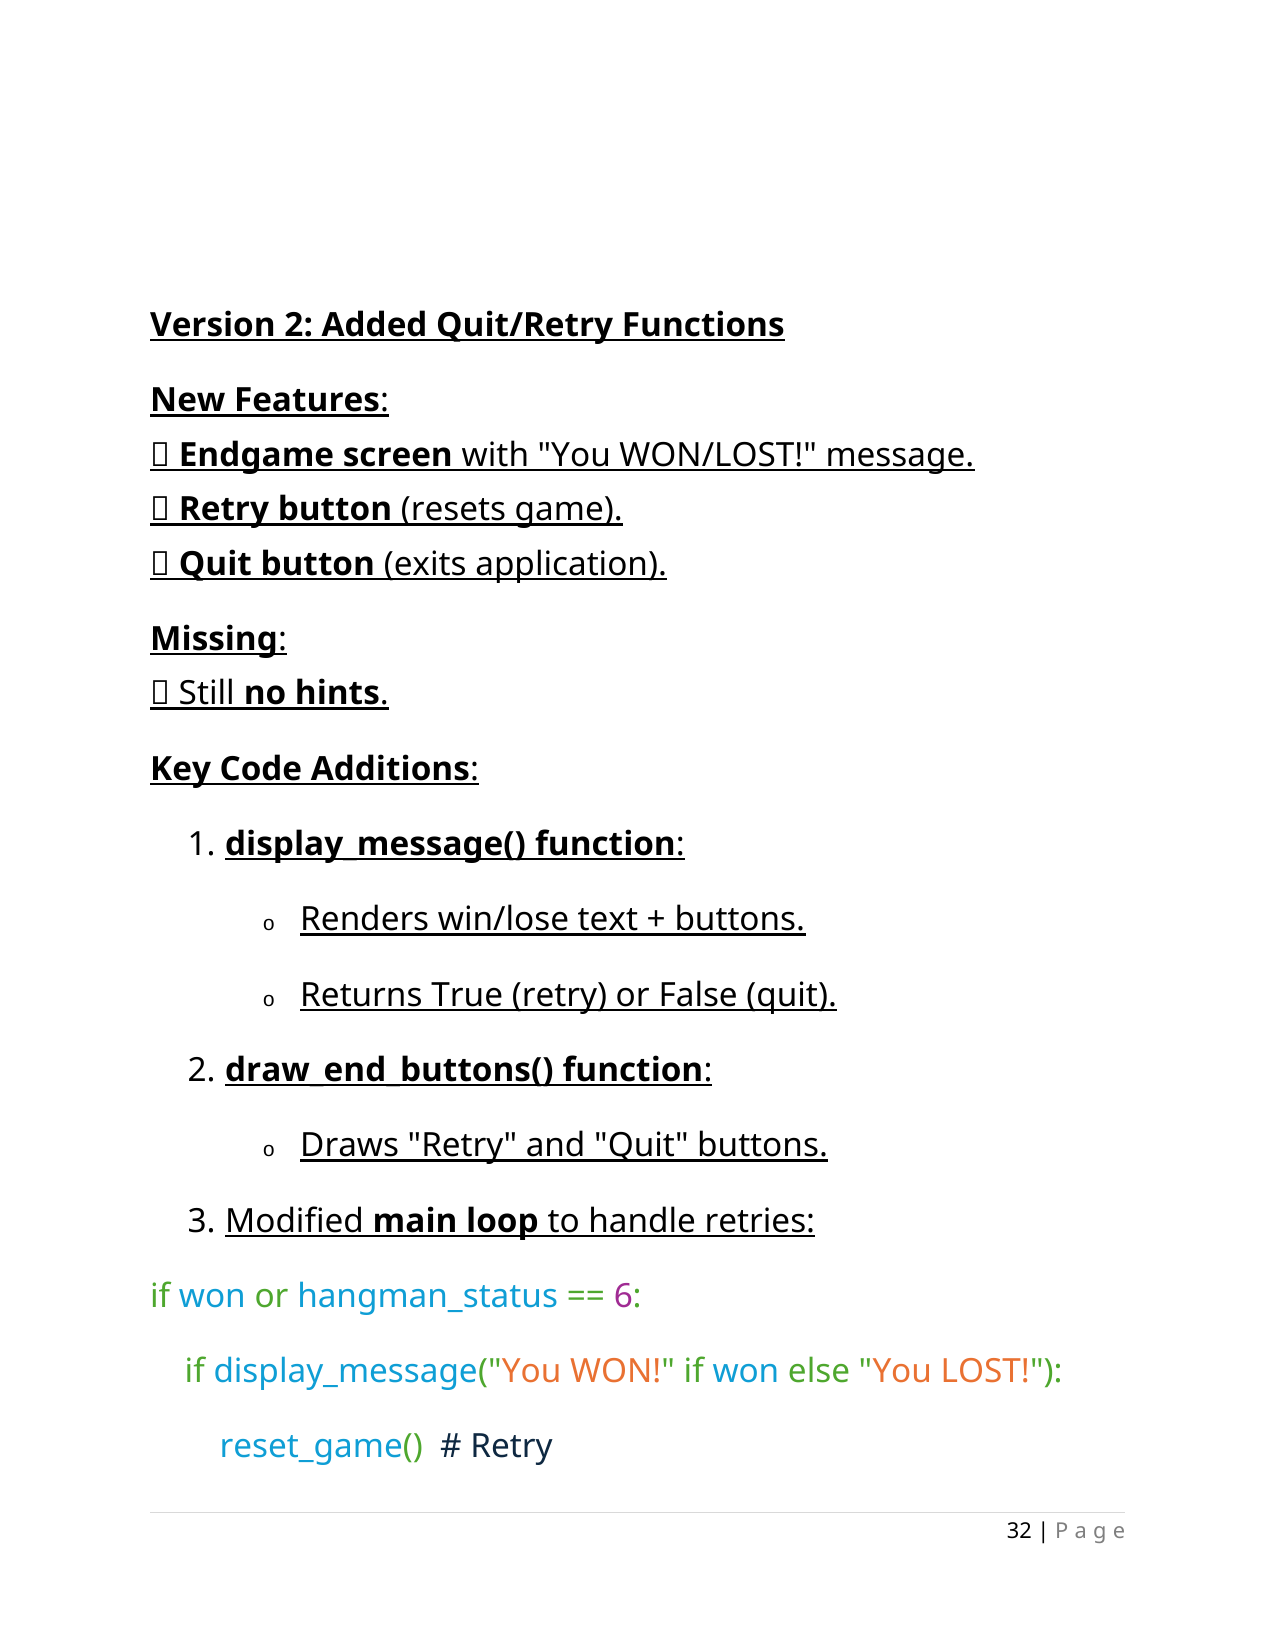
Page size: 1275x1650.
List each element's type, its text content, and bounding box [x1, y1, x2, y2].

list Modified main loop to handle retries: [187, 1196, 1125, 1242]
text reset_game() # Retry [150, 1422, 1125, 1468]
text if won or hangman_status == 6: [150, 1272, 1125, 1317]
list Renders win/lose text + buttons. [262, 895, 1125, 941]
text Missing: ❌ Still no hints. [150, 615, 1125, 714]
list Draws "Retry" and "Quit" buttons. [262, 1121, 1125, 1166]
list draw_end_buttons() function: [187, 1046, 1125, 1091]
list Returns True (retry) or False (quit). [262, 970, 1125, 1016]
text Key Code Additions: [150, 744, 1125, 790]
text New Features: ✅ Endgame screen with "You WON/LOST!" message. ✅ Retry button (resets game). ✅ Quit button (exits application). [150, 376, 1125, 585]
list display_message() function: [187, 820, 1125, 865]
text if display_message("You WON!" if won else "You LOST!"): [150, 1347, 1125, 1392]
text Version 2: Added Quit/Retry Functions [150, 301, 1125, 346]
